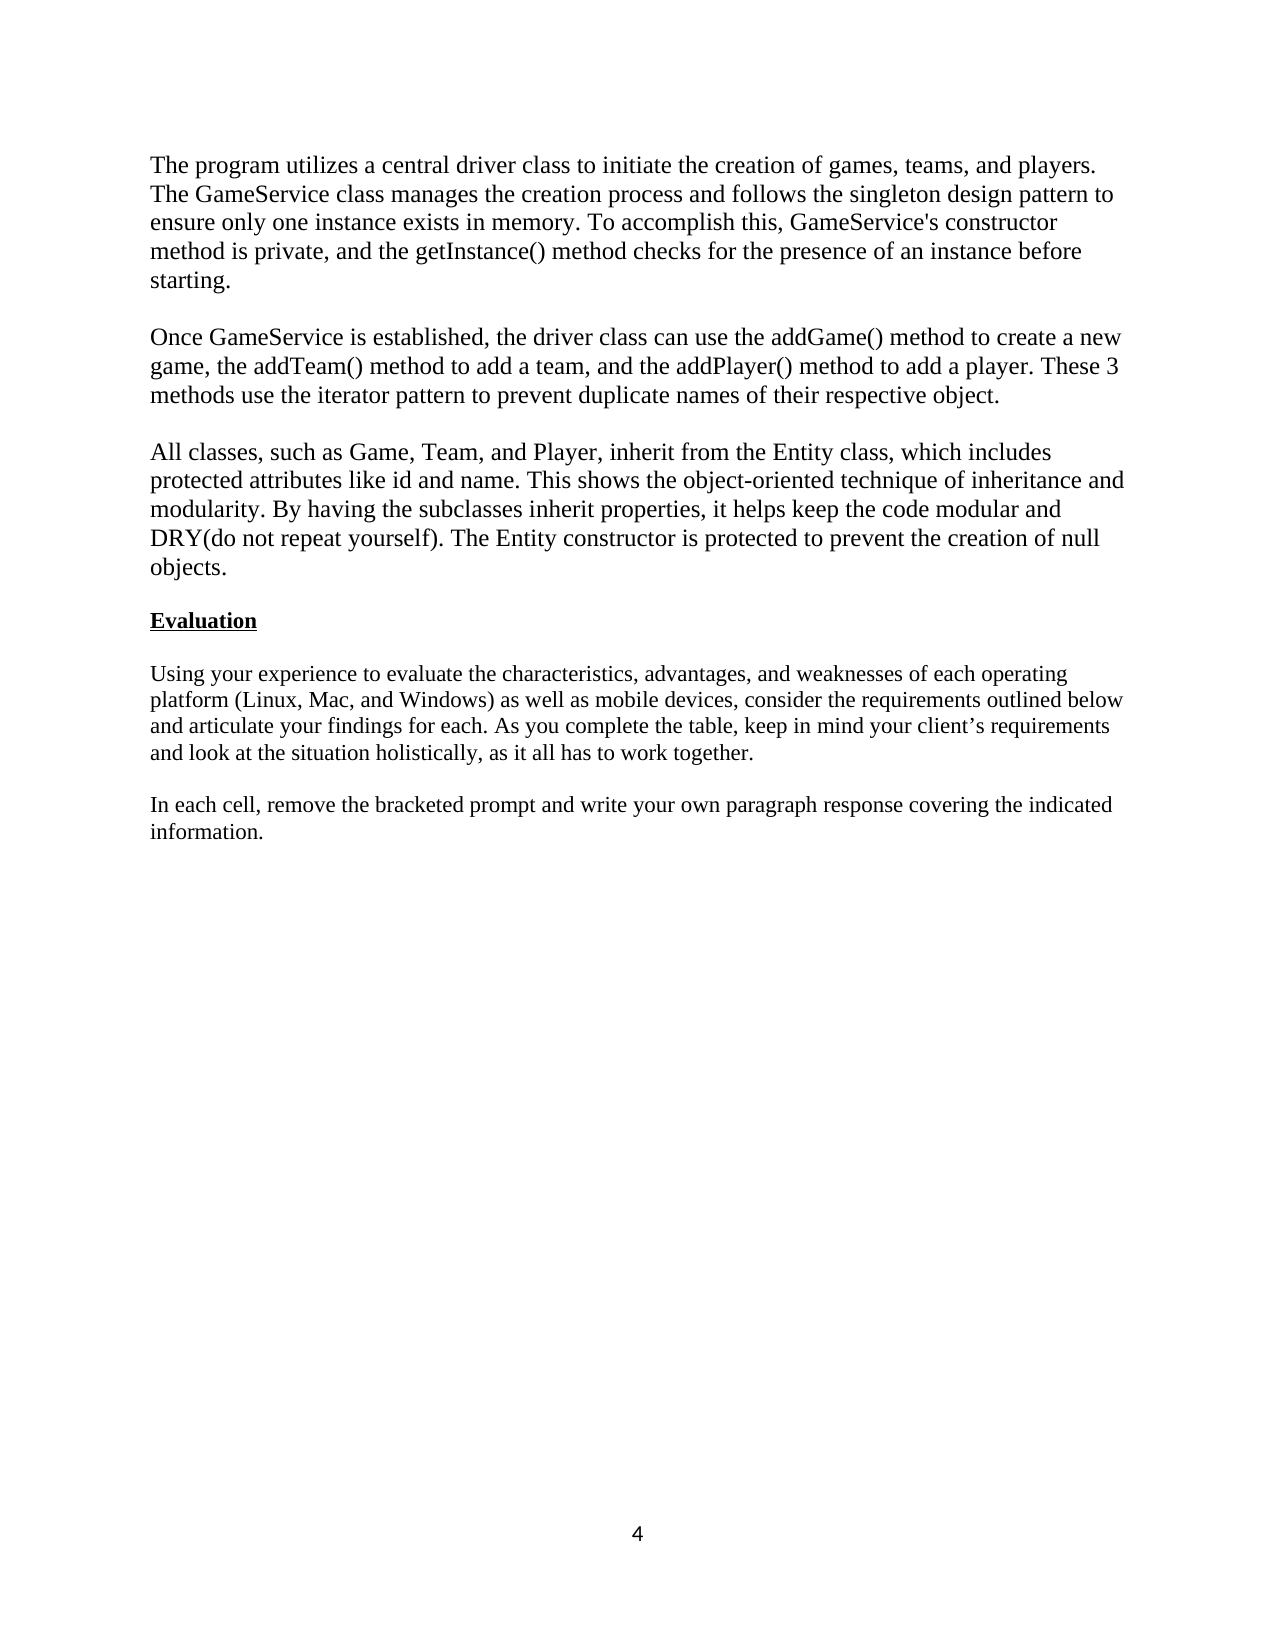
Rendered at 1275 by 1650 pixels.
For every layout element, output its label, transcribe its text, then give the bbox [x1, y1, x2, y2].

text Using your experience to evaluate the characteristics, advantages, and weaknesses of each operating platform (Linux, Mac, and Windows) as well as mobile devices, consider the requirements outlined below and articulate your findings for each. As you complete the table, keep in mind your client’s requirements and look at the situation holistically, as it all has to work together. [150, 659, 1125, 765]
text All classes, such as Game, Team, and Player, inherit from the Entity class, which includes protected attributes like id and name. This shows the object-oriented technique of inheritance and modularity. By having the subclasses inherit properties, it helps keep the code modular and DRY(do not repeat yourself). The Entity constructor is protected to prevent the creation of null objects. [150, 437, 1125, 581]
text In each cell, remove the bracketed prompt and write your own paragraph response covering the indicated information. [150, 791, 1125, 844]
text The program utilizes a central driver class to initiate the creation of games, teams, and players. The GameService class manages the creation process and follows the singleton design pattern to ensure only one instance exists in memory. To accomplish this, GameService's constructor method is private, and the getInstance() method checks for the presence of an instance before starting. [150, 150, 1125, 294]
subtitle Evaluation [150, 607, 1125, 633]
text Once GameService is established, the driver class can use the addGame() method to create a new game, the addTeam() method to add a team, and the addPlayer() method to add a player. These 3 methods use the iterator pattern to prevent duplicate names of their respective object. [150, 322, 1125, 409]
